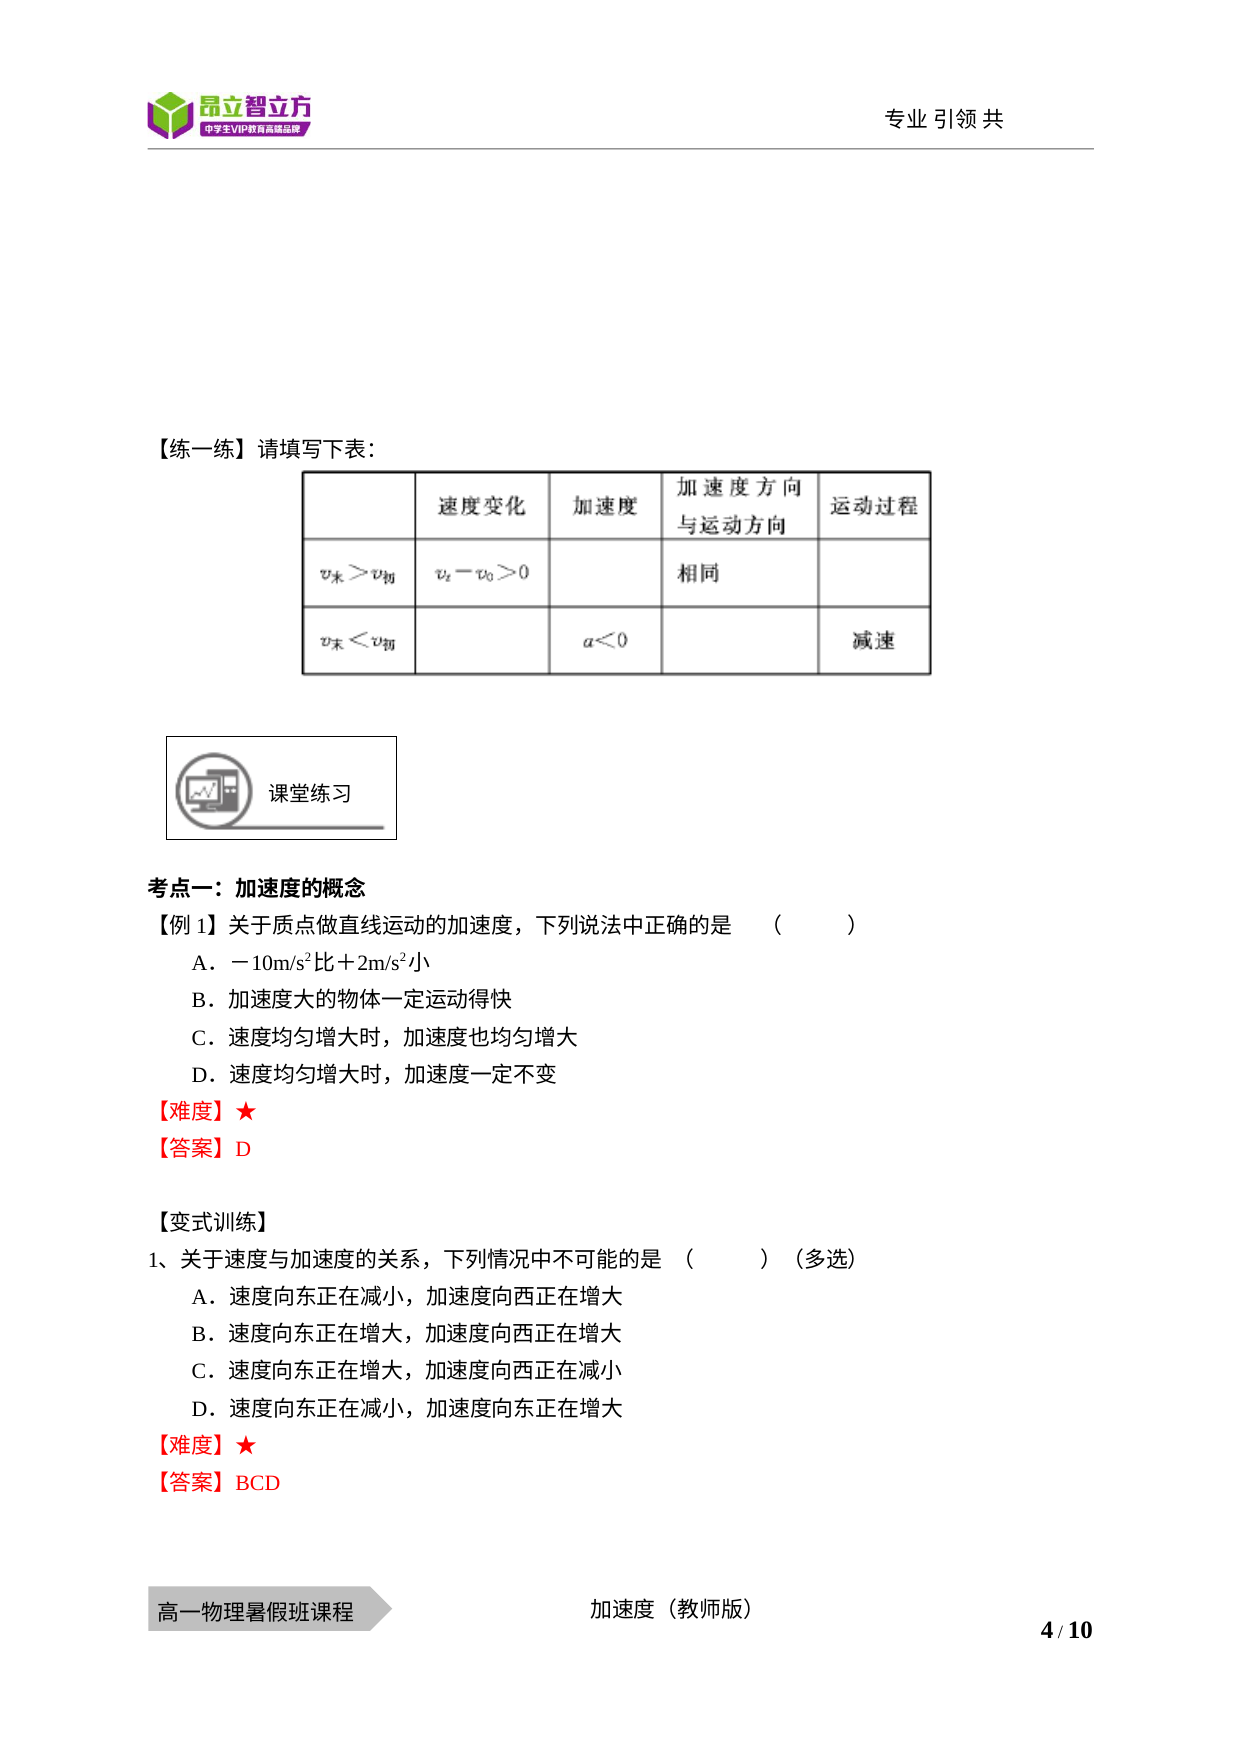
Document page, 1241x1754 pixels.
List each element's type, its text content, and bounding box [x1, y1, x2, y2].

text D．速度向东正在减小，加速度向东正在增大 [191, 1390, 1092, 1423]
text 【练一练】请填写下表： [148, 432, 1092, 464]
picture [167, 737, 396, 839]
text A．速度向东正在减小，加速度向西正在增大 [191, 1278, 1092, 1311]
text 【变式训练】 [148, 1204, 1092, 1237]
text D．速度均匀增大时，加速度一定不变 [191, 1056, 1092, 1089]
text 【例1】关于质点做直线运动的加速度，下列说法中正确的是 （ ） [148, 908, 1092, 940]
text B．速度向东正在增大，加速度向西正在增大 [191, 1316, 1092, 1348]
text 【答案】D [148, 1131, 1092, 1163]
text C．速度向东正在增大，加速度向西正在减小 [191, 1353, 1092, 1385]
text 1、关于速度与加速度的关系，下列情况中不可能的是 （ ）（多选） [148, 1241, 1092, 1274]
text C．速度均匀增大时，加速度也均匀增大 [191, 1019, 1092, 1052]
text B．加速度大的物体一定运动得快 [191, 982, 1092, 1014]
text 考点一：加速度的概念 [148, 870, 1092, 903]
text 【难度】★ [148, 1093, 1092, 1126]
picture [147, 92, 311, 139]
text 【答案】BCD [148, 1464, 1092, 1497]
text 【难度】★ [148, 1427, 1092, 1460]
picture [292, 469, 949, 684]
text A．－10m/s2比＋2m/s2小 [191, 945, 1092, 977]
